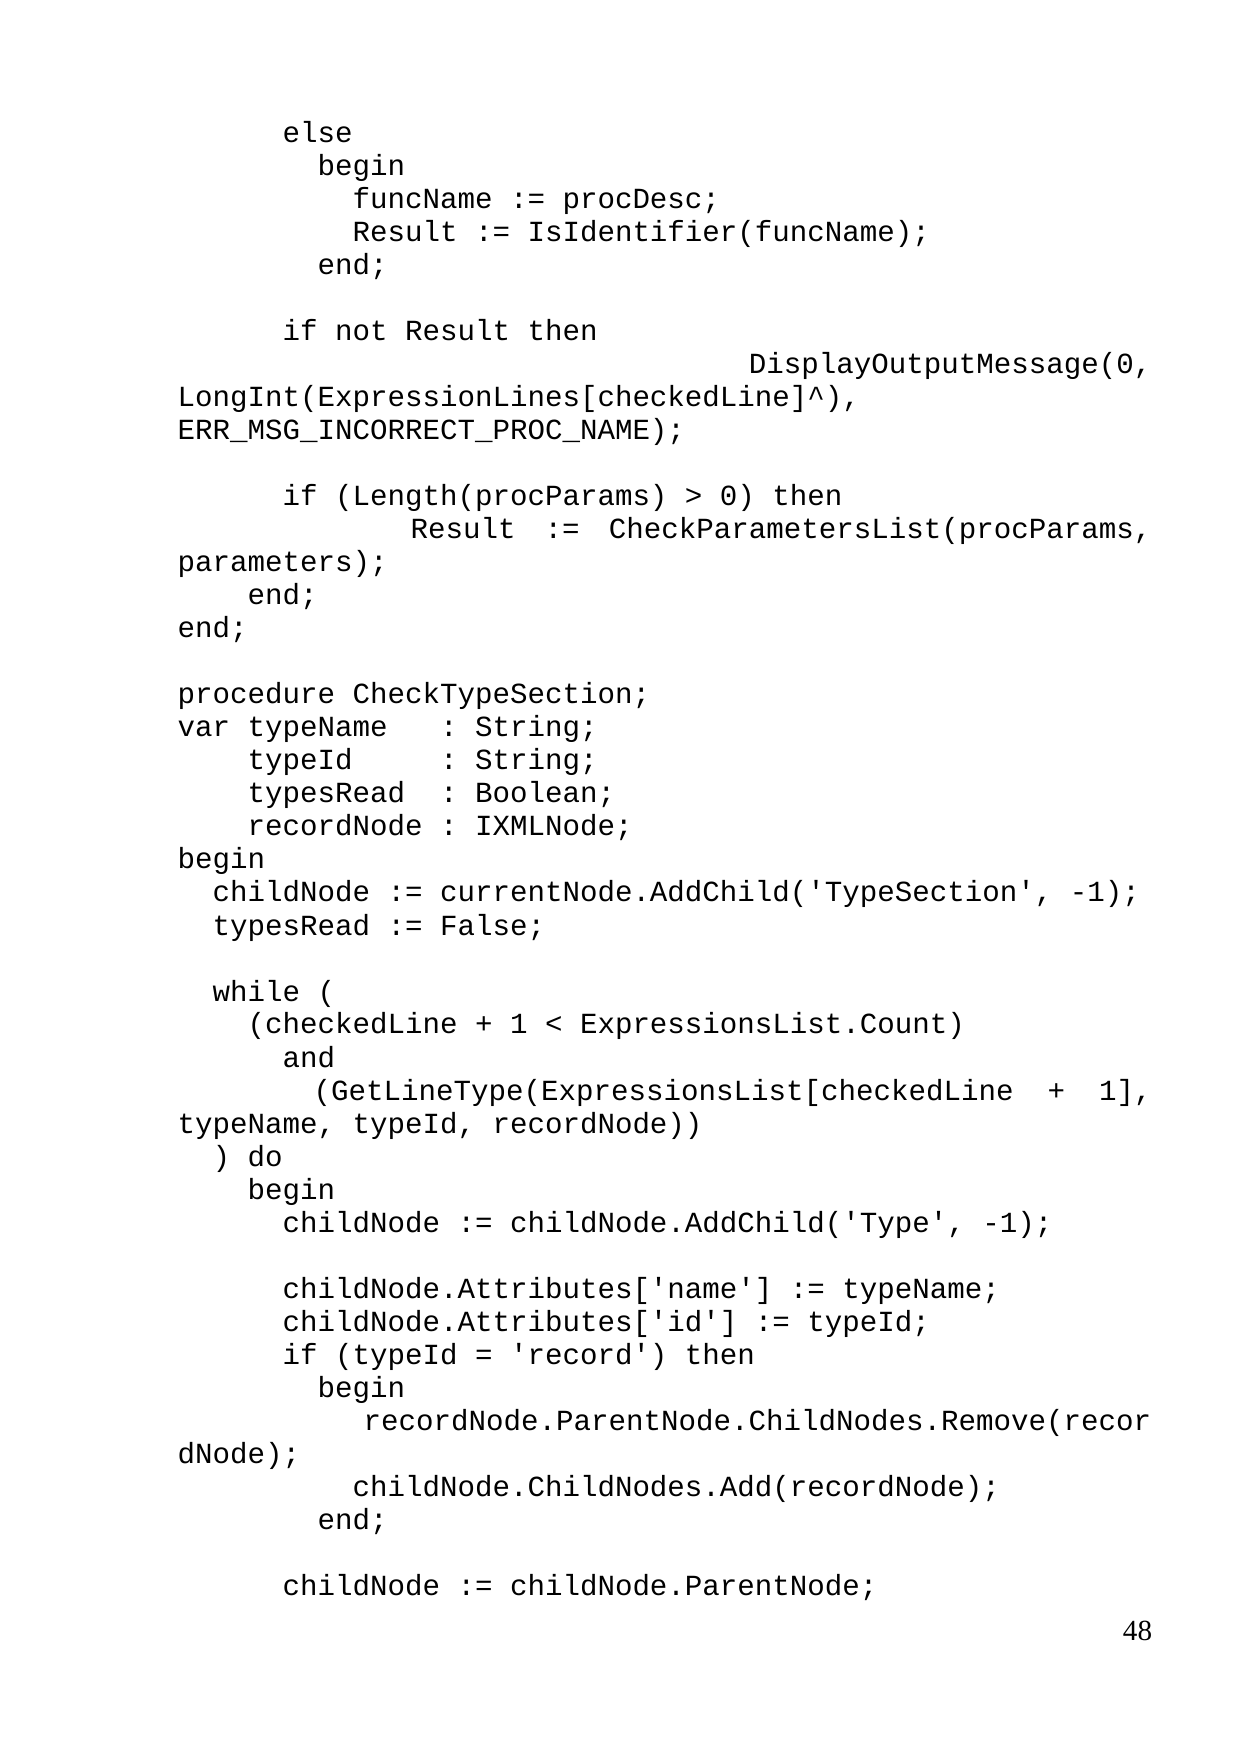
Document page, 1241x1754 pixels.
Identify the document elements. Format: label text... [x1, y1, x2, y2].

text Result := IsIdentifier(funcName); [177, 217, 1152, 250]
text childNode.Attributes['id'] := typeId; [177, 1307, 1152, 1340]
text (GetLineType(ExpressionsList[checkedLine + 1], typeName, typeId, recordNode)) [177, 1076, 1152, 1142]
text if (Length(procParams) > 0) then [177, 481, 1152, 514]
text var typeName : String; [177, 712, 1152, 746]
text end; [177, 250, 1152, 283]
text typesRead : Boolean; [177, 778, 1152, 812]
text begin [177, 1175, 1152, 1208]
text begin [177, 1373, 1152, 1406]
text procedure CheckTypeSection; [177, 679, 1152, 712]
text typesRead := False; [177, 911, 1152, 944]
text Result := CheckParametersList(procParams, parameters); [177, 514, 1152, 580]
text begin [177, 151, 1152, 184]
text ) do [177, 1142, 1152, 1175]
text childNode := childNode.AddChild('Type', -1); [177, 1208, 1152, 1241]
text DisplayOutputMessage(0, LongInt(ExpressionLines[checkedLine]^), ERR_MSG_INCORRECT_PROC_NAME); [177, 349, 1152, 448]
text childNode.Attributes['name'] := typeName; [177, 1274, 1152, 1307]
text recordNode : IXMLNode; [177, 812, 1152, 844]
text begin [177, 844, 1152, 878]
text end; [177, 580, 1152, 613]
text childNode := currentNode.AddChild('TypeSection', -1); [177, 878, 1152, 911]
text (checkedLine + 1 < ExpressionsList.Count) [177, 1010, 1152, 1043]
text while ( [177, 977, 1152, 1010]
text end; [177, 613, 1152, 646]
text else [177, 118, 1152, 151]
text if not Result then [177, 316, 1152, 349]
text and [177, 1043, 1152, 1076]
text if (typeId = 'record') then [177, 1340, 1152, 1373]
text end; [177, 1505, 1152, 1538]
text childNode.ChildNodes.Add(recordNode); [177, 1472, 1152, 1505]
text recordNode.ParentNode.ChildNodes.Remove(recordNode); [177, 1406, 1152, 1472]
text funcName := procDesc; [177, 184, 1152, 217]
text typeId : String; [177, 746, 1152, 778]
text childNode := childNode.ParentNode; [177, 1571, 1152, 1604]
